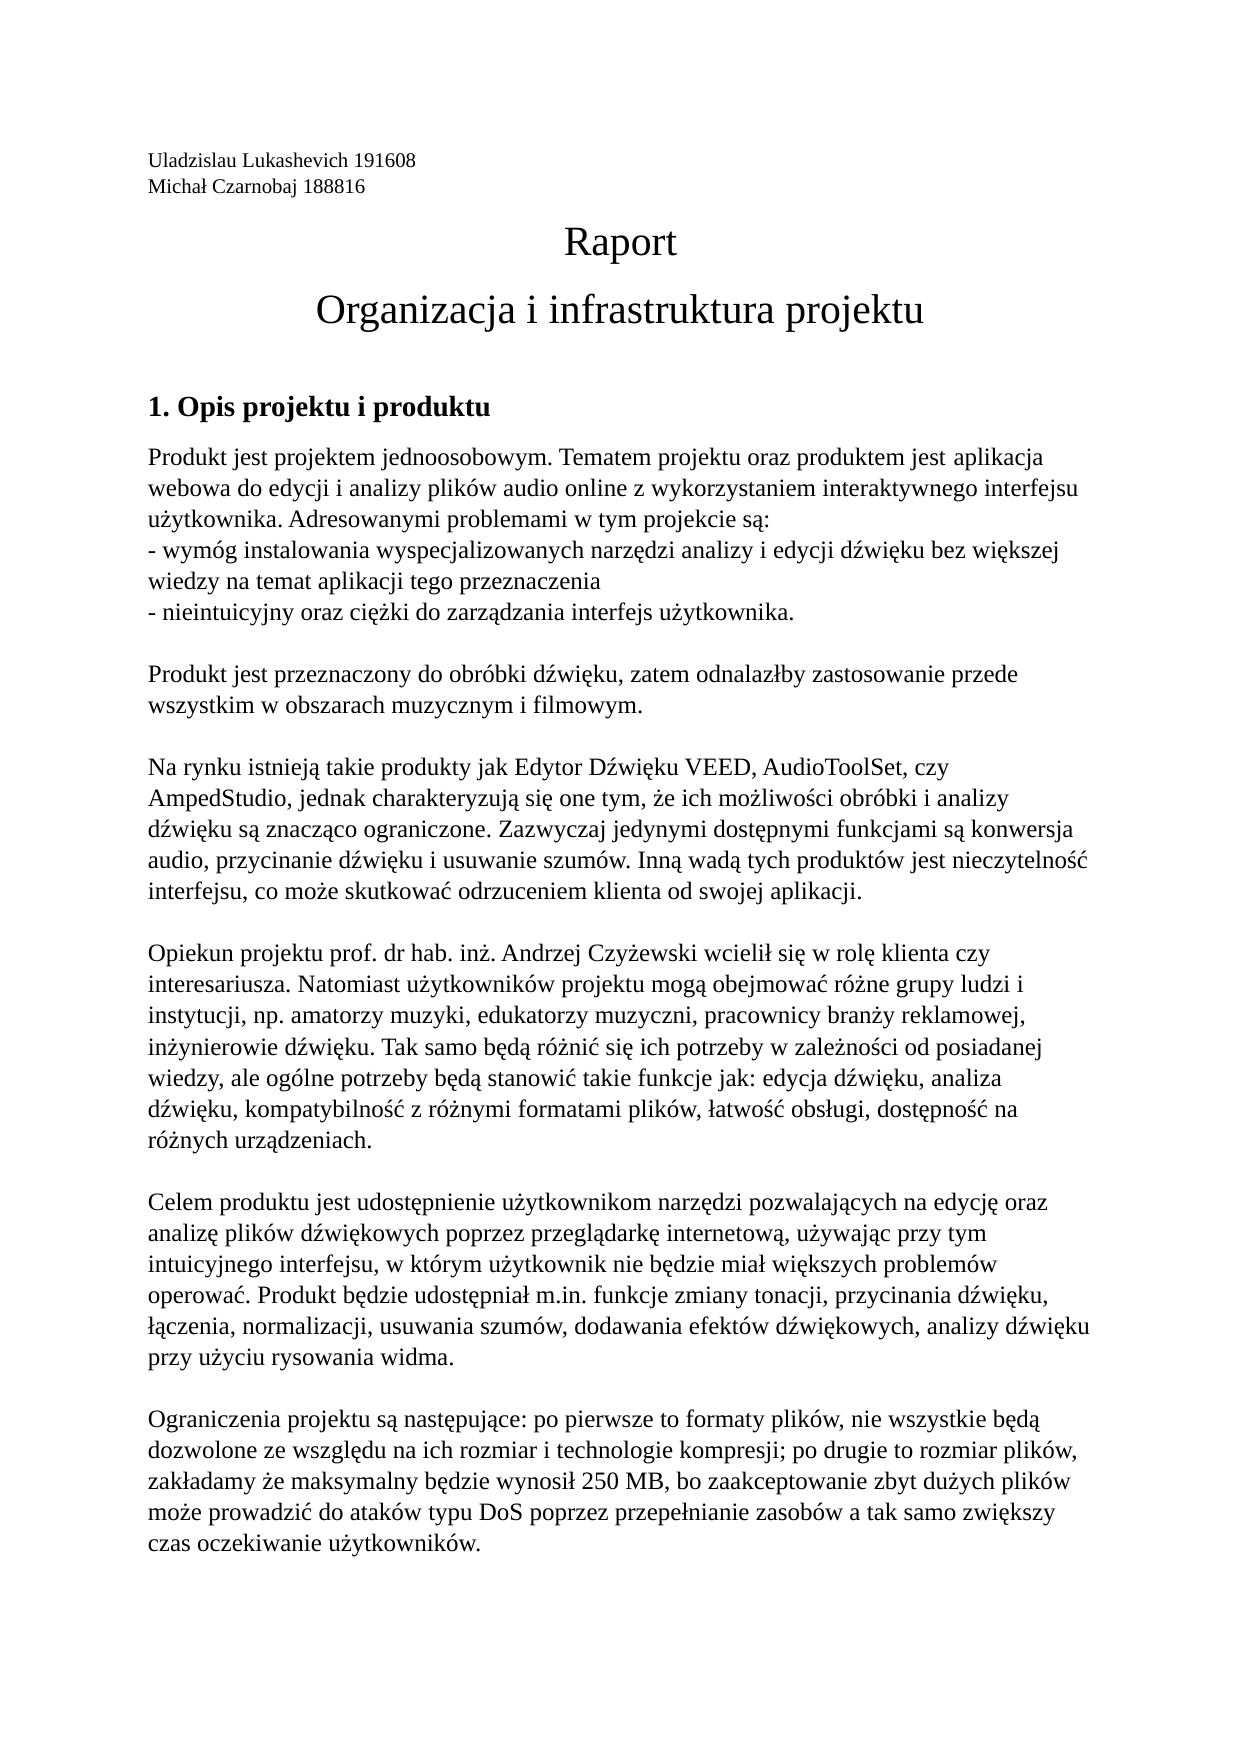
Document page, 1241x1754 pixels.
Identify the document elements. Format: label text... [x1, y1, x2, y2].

text Uladzislau Lukashevich 191608 Michał Czarnobaj 188816 [148, 148, 1093, 198]
text 1. Opis projektu i produktu [148, 353, 1093, 422]
text Organizacja i infrastruktura projektu [148, 284, 1093, 332]
text Raport [148, 216, 1093, 264]
